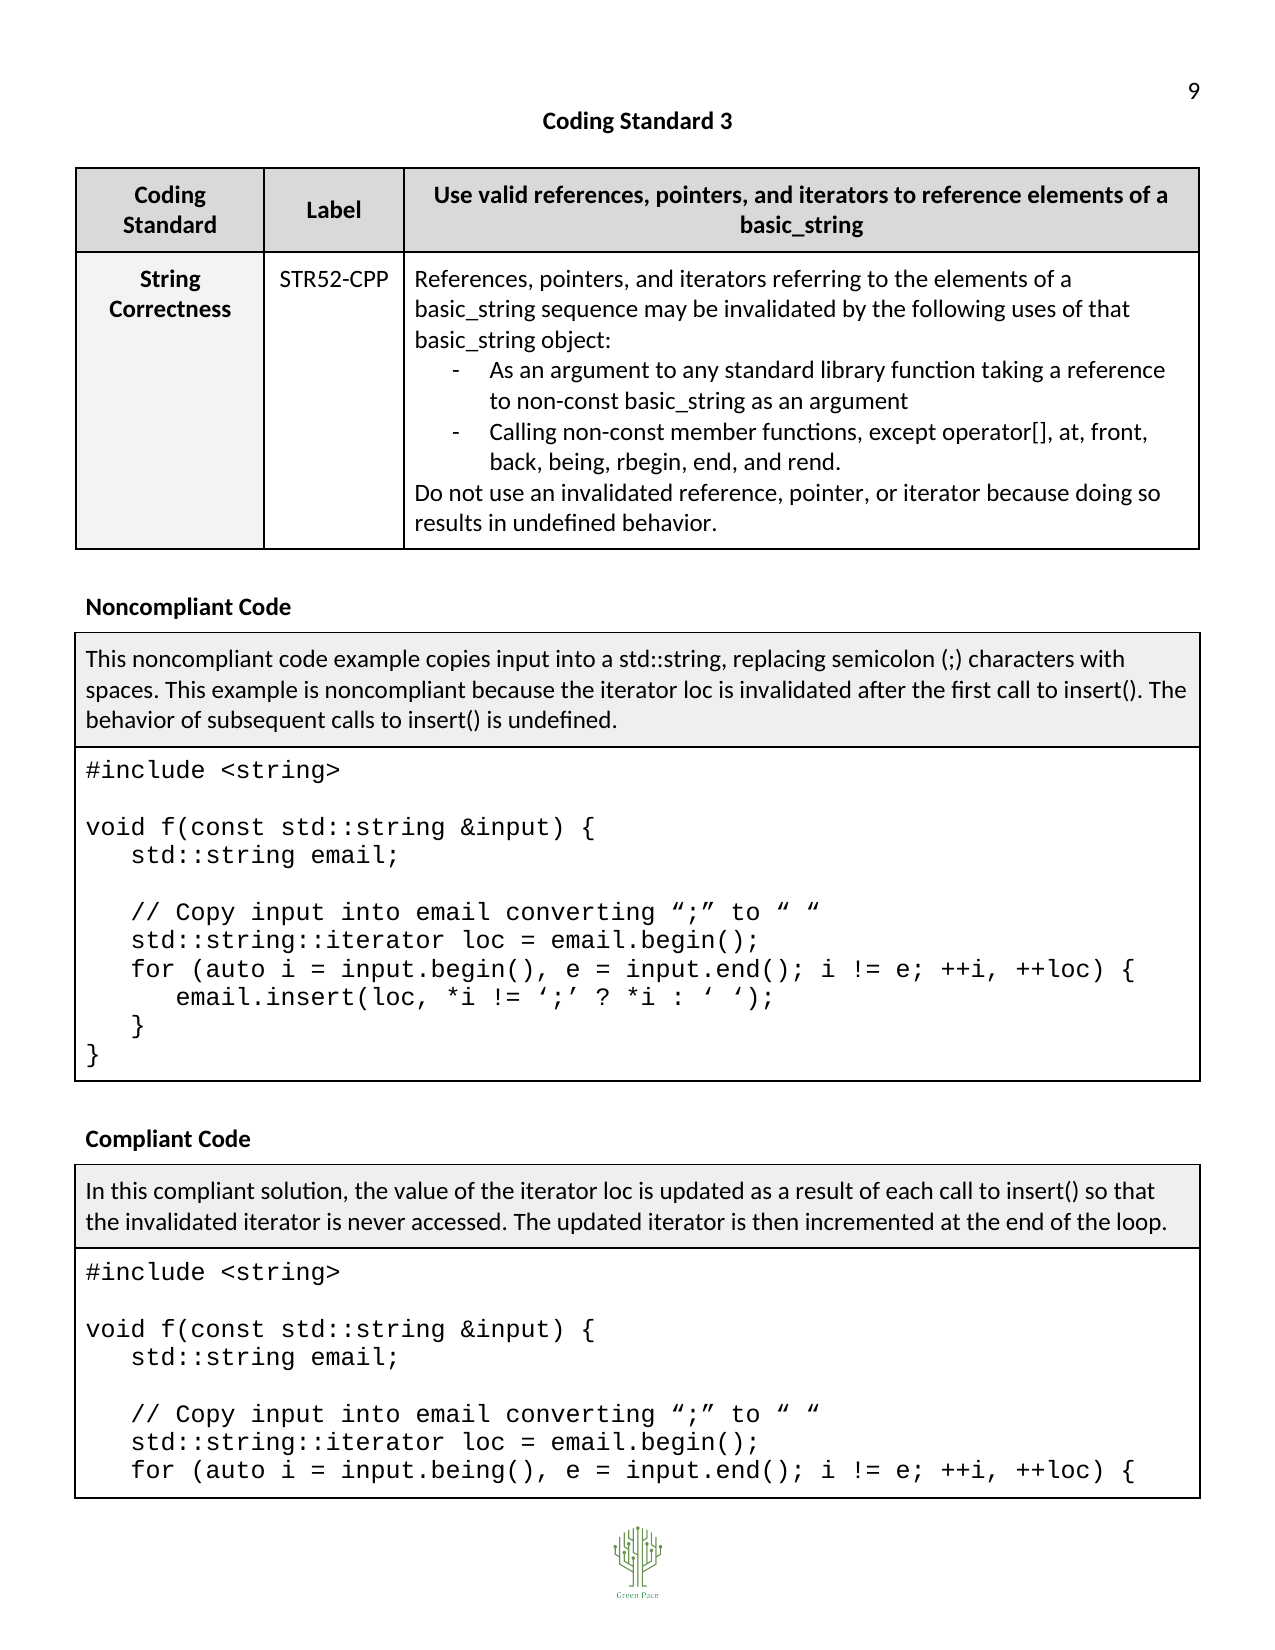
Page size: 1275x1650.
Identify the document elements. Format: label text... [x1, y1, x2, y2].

table_header Coding Standard [77, 169, 263, 251]
table_cell This noncompliant code example copies input into a std::string, replacing semicolon (;) characters with spaces. This example is noncompliant because the iterator loc is invalidated after the first call to insert(). The behavior of subsequent calls to insert() is undefined. [76, 633, 1199, 746]
table_cell String Correctness [77, 253, 263, 548]
table_header Noncompliant Code [75, 581, 1200, 632]
table_header Use valid references, pointers, and iterators to reference elements of a basic_string [405, 169, 1198, 251]
table_cell References, pointers, and iterators referring to the elements of a basic_string sequence may be invalidated by the following uses of that basic_string object: As an argument to any standard library function taking a reference to non-const basic_string as an argument Calling non-const member functions, except operator[], at, front, back, being, rbegin, end, and rend. Do not use an invalidated reference, pointer, or iterator because doing so results in undefined behavior. [405, 253, 1198, 548]
table_cell #include <string> void f(const std::string &input) { std::string email; // Copy input into email converting “;” to “ “ std::string::iterator loc = email.begin(); for (auto i = input.begin(), e = input.end(); i != e; ++i, ++loc) { email.insert(loc, *i != ‘;’ ? *i : ‘ ‘); } } [76, 748, 1199, 1080]
table_header Compliant Code [75, 1113, 1200, 1164]
table_cell In this compliant solution, the value of the iterator loc is updated as a result of each call to insert() so that the invalidated iterator is never accessed. The updated iterator is then incremented at the end of the loop. [76, 1165, 1199, 1247]
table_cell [76, 1249, 1199, 1497]
table_cell STR52-CPP [265, 253, 403, 548]
subtitle Coding Standard 3 [75, 106, 1200, 136]
table_header Label [265, 169, 403, 251]
picture [605, 1521, 670, 1606]
